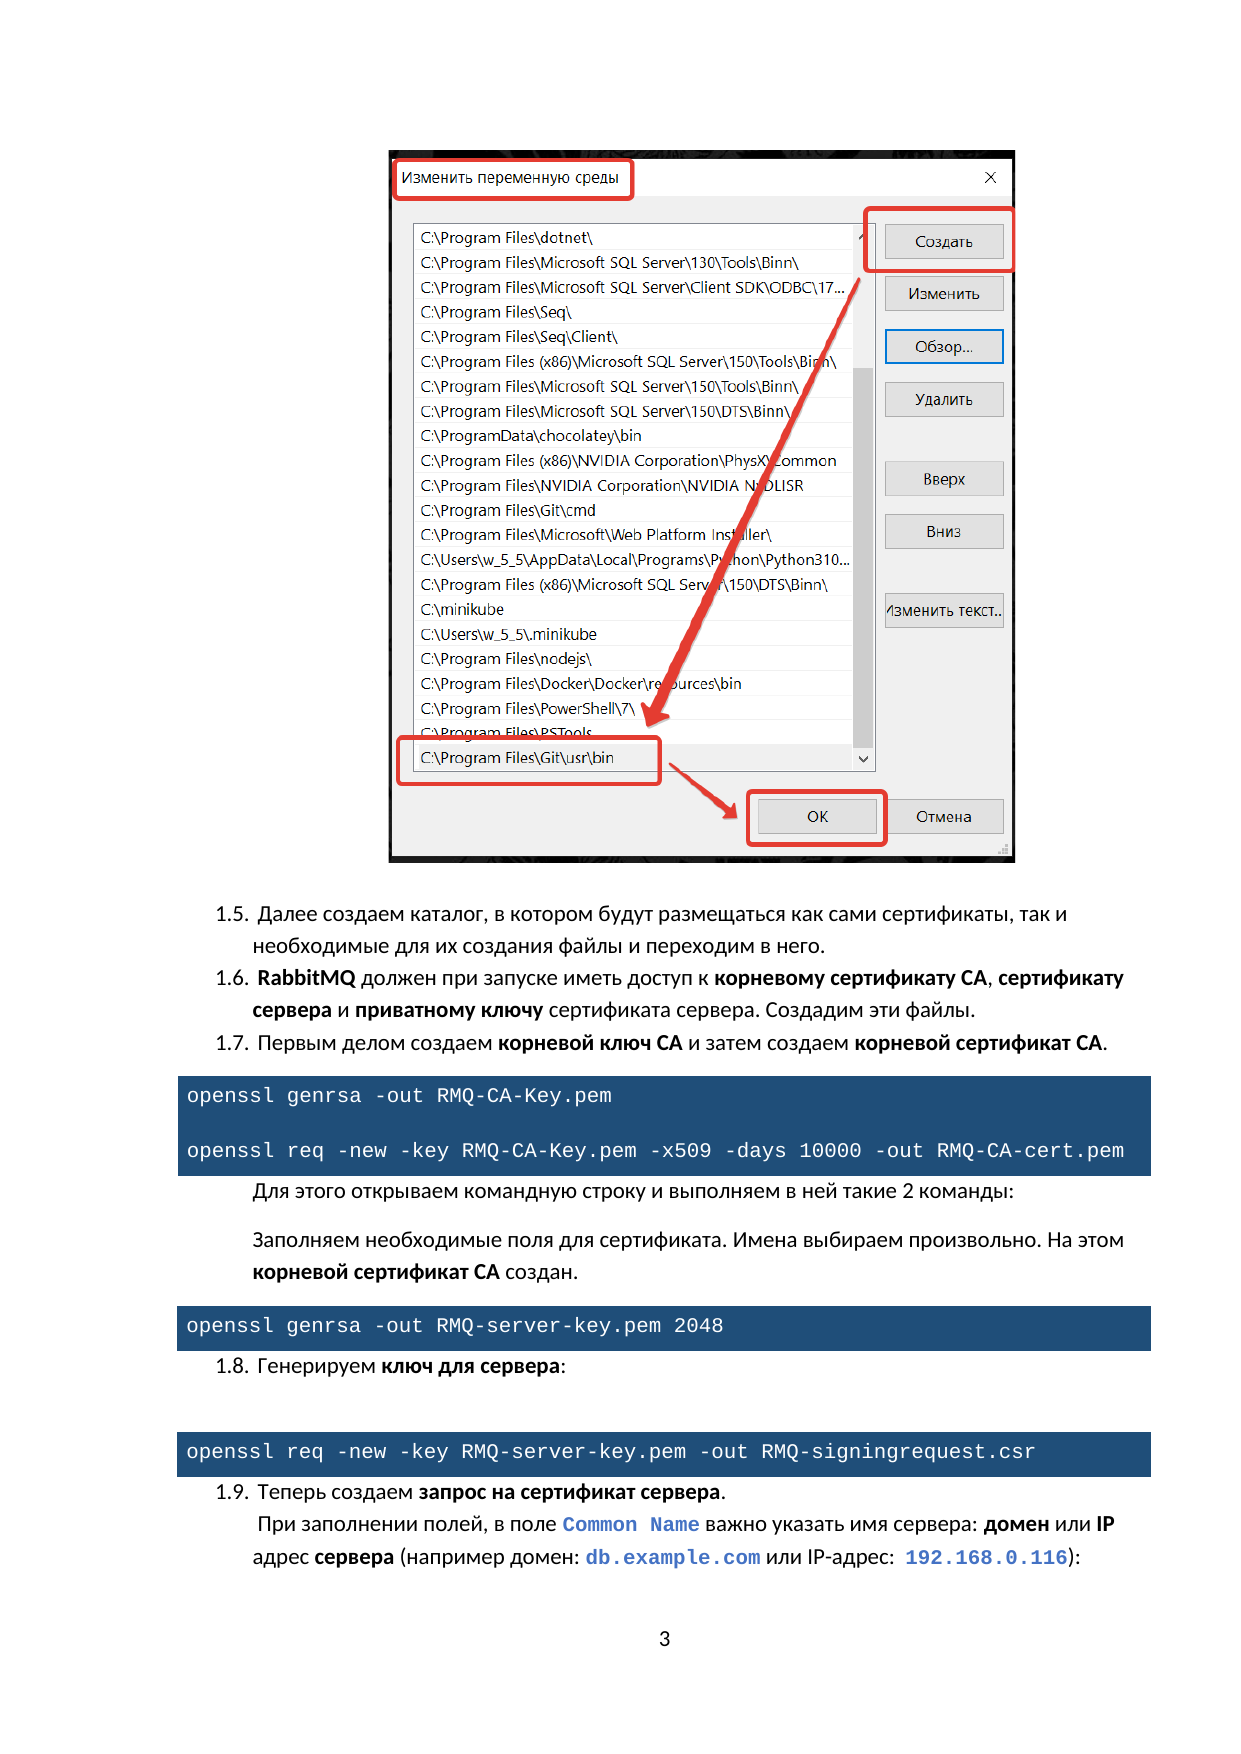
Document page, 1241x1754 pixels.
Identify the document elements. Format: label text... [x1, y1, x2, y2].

list При заполнении полей, в поле Common Name важно указать имя сервера: домен или IP адрес сервера (например домен: db.example.com или IP-адрес: 192.168.0.116): [252, 1509, 1152, 1571]
picture [388, 150, 1016, 863]
list Далее создаем каталог, в котором будут размещаться как сами сертификаты, так и необходимые для их создания файлы и переходим в него. [215, 899, 1152, 959]
text Заполняем необходимые поля для сертификата. Имена выбираем произвольно. На этом корневой сертификат CA создан. [252, 1225, 1152, 1285]
list Для этого открываем командную строку и выполняем в ней такие 2 команды: [252, 1176, 1152, 1204]
list Генерируем ключ для сервера: [215, 1351, 1152, 1379]
table_header openssl req -new -key RMQ-server-key.pem -out RMQ-signingrequest.csr [177, 1432, 1151, 1477]
table_header openssl genrsa -out RMQ-CA-Key.pem openssl req -new -key RMQ-CA-Key.pem -x509 -days 10000 -out RMQ-CA-cert.pem [178, 1076, 1151, 1176]
list RabbitMQ должен при запуске иметь доступ к корневому сертификату СА, сертификату сервера и приватному ключу сертификата сервера. Создадим эти файлы. [215, 963, 1152, 1023]
list Теперь создаем запрос на сертификат сервера. [215, 1477, 1152, 1505]
table_header openssl genrsa -out RMQ-server-key.pem 2048 [177, 1306, 1151, 1351]
list Первым делом создаем корневой ключ CA и затем создаем корневой сертификат CA. [215, 1028, 1152, 1056]
